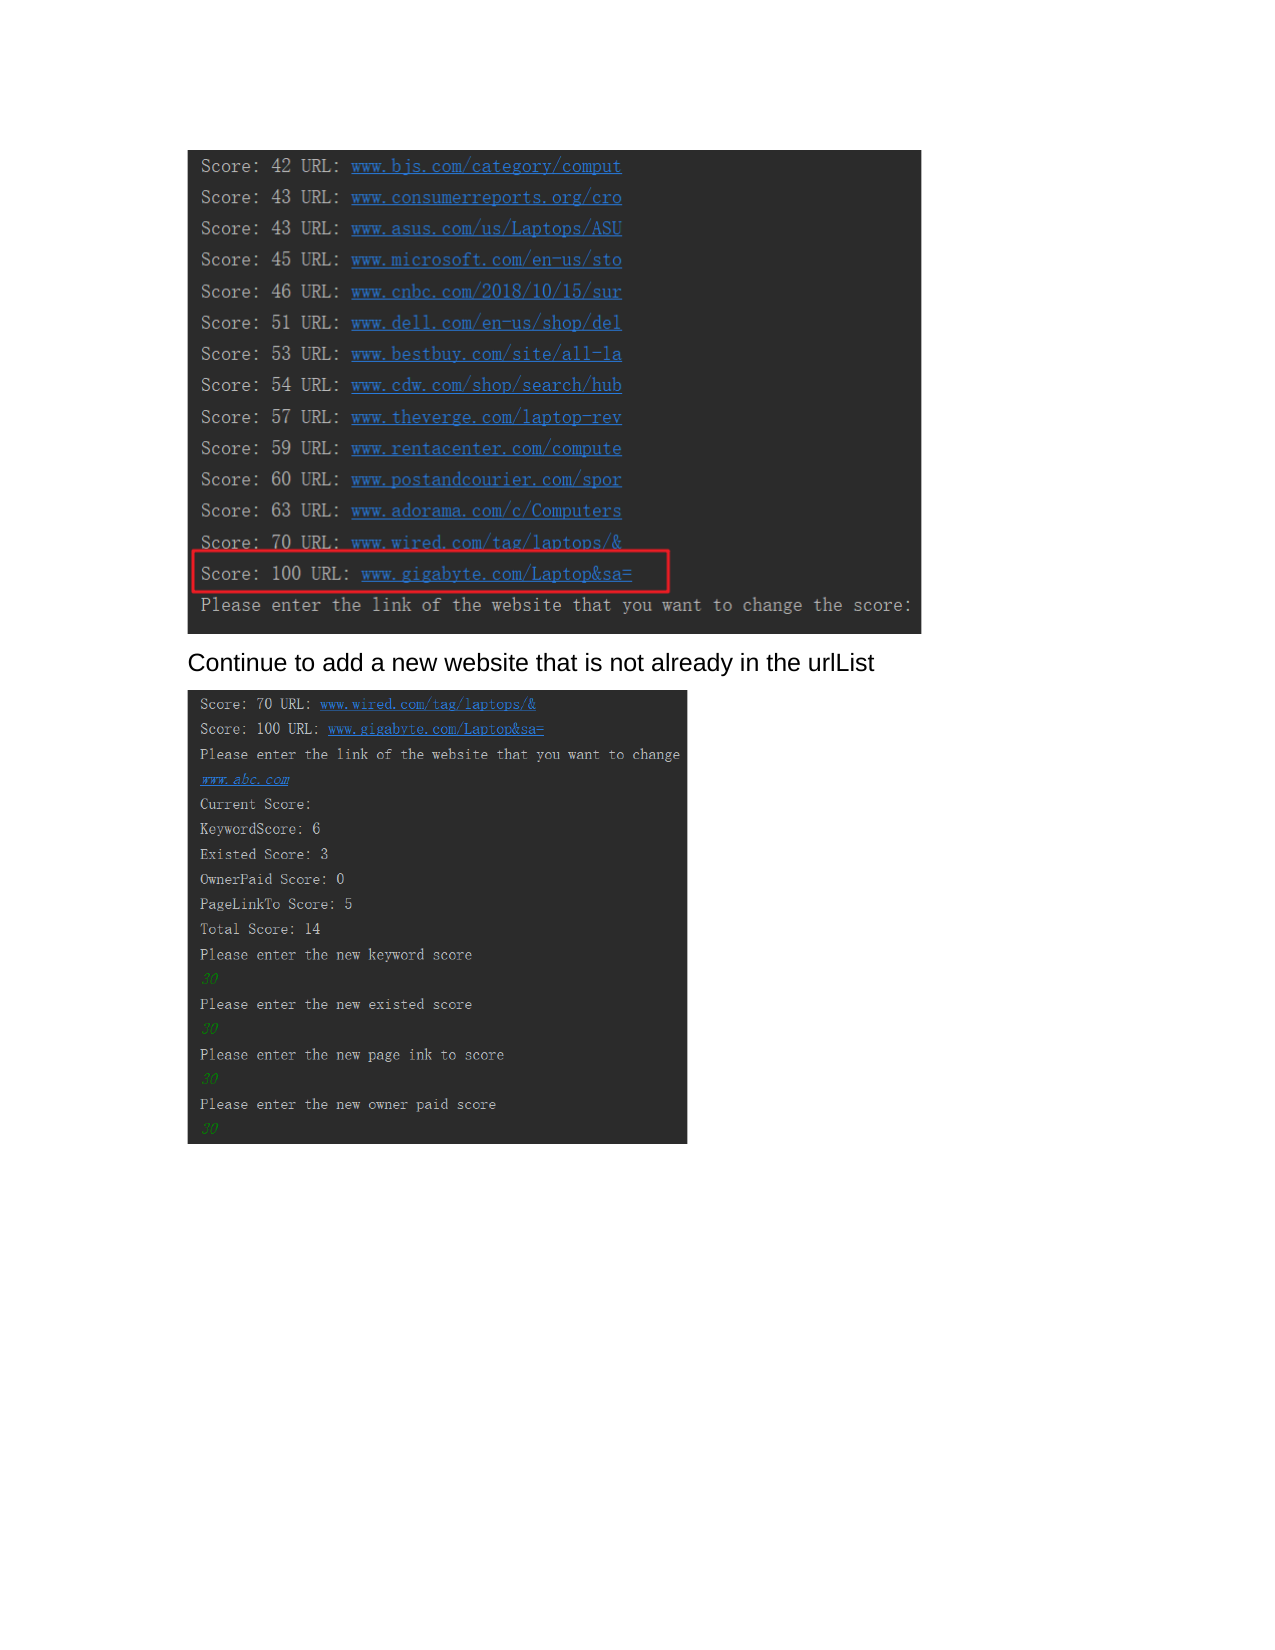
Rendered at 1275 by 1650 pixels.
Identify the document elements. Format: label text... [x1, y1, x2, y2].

text Continue to add a new website that is not already in the urlList [150, 648, 1125, 676]
picture [187, 150, 922, 634]
picture [187, 690, 688, 1144]
